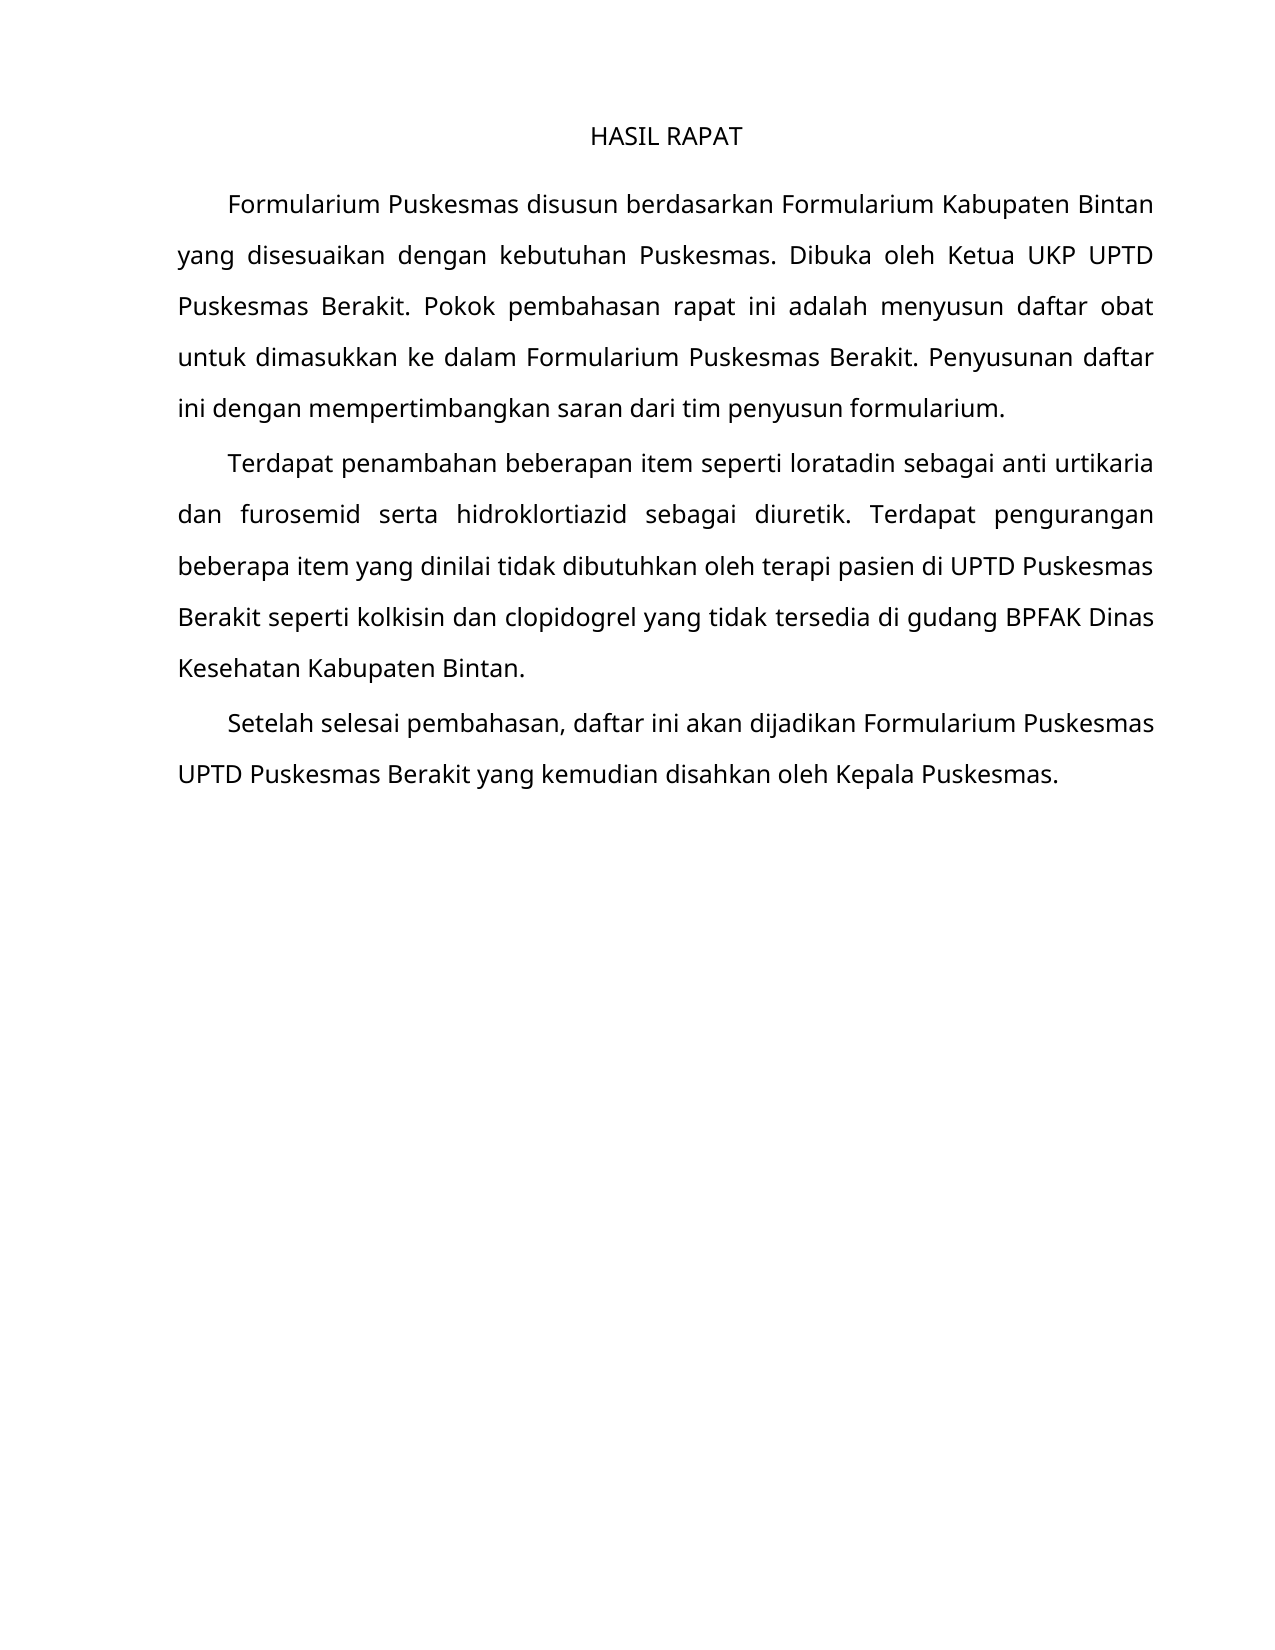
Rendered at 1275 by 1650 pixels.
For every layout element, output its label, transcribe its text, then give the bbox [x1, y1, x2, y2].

text Formularium Puskesmas disusun berdasarkan Formularium Kabupaten Bintan yang disesuaikan dengan kebutuhan Puskesmas. Dibuka oleh Ketua UKP UPTD Puskesmas Berakit. Pokok pembahasan rapat ini adalah menyusun daftar obat untuk dimasukkan ke dalam Formularium Puskesmas Berakit. Penyusunan daftar ini dengan mempertimbangkan saran dari tim penyusun formularium. [177, 187, 1155, 425]
text Setelah selesai pembahasan, daftar ini akan dijadikan Formularium Puskesmas UPTD Puskesmas Berakit yang kemudian disahkan oleh Kepala Puskesmas. [177, 705, 1155, 791]
text Terdapat penambahan beberapan item seperti loratadin sebagai anti urtikaria dan furosemid serta hidroklortiazid sebagai diuretik. Terdapat pengurangan beberapa item yang dinilai tidak dibutuhkan oleh terapi pasien di UPTD Puskesmas Berakit seperti kolkisin dan clopidogrel yang tidak tersedia di gudang BPFAK Dinas Kesehatan Kabupaten Bintan. [177, 446, 1155, 684]
text HASIL RAPAT [177, 118, 1155, 153]
